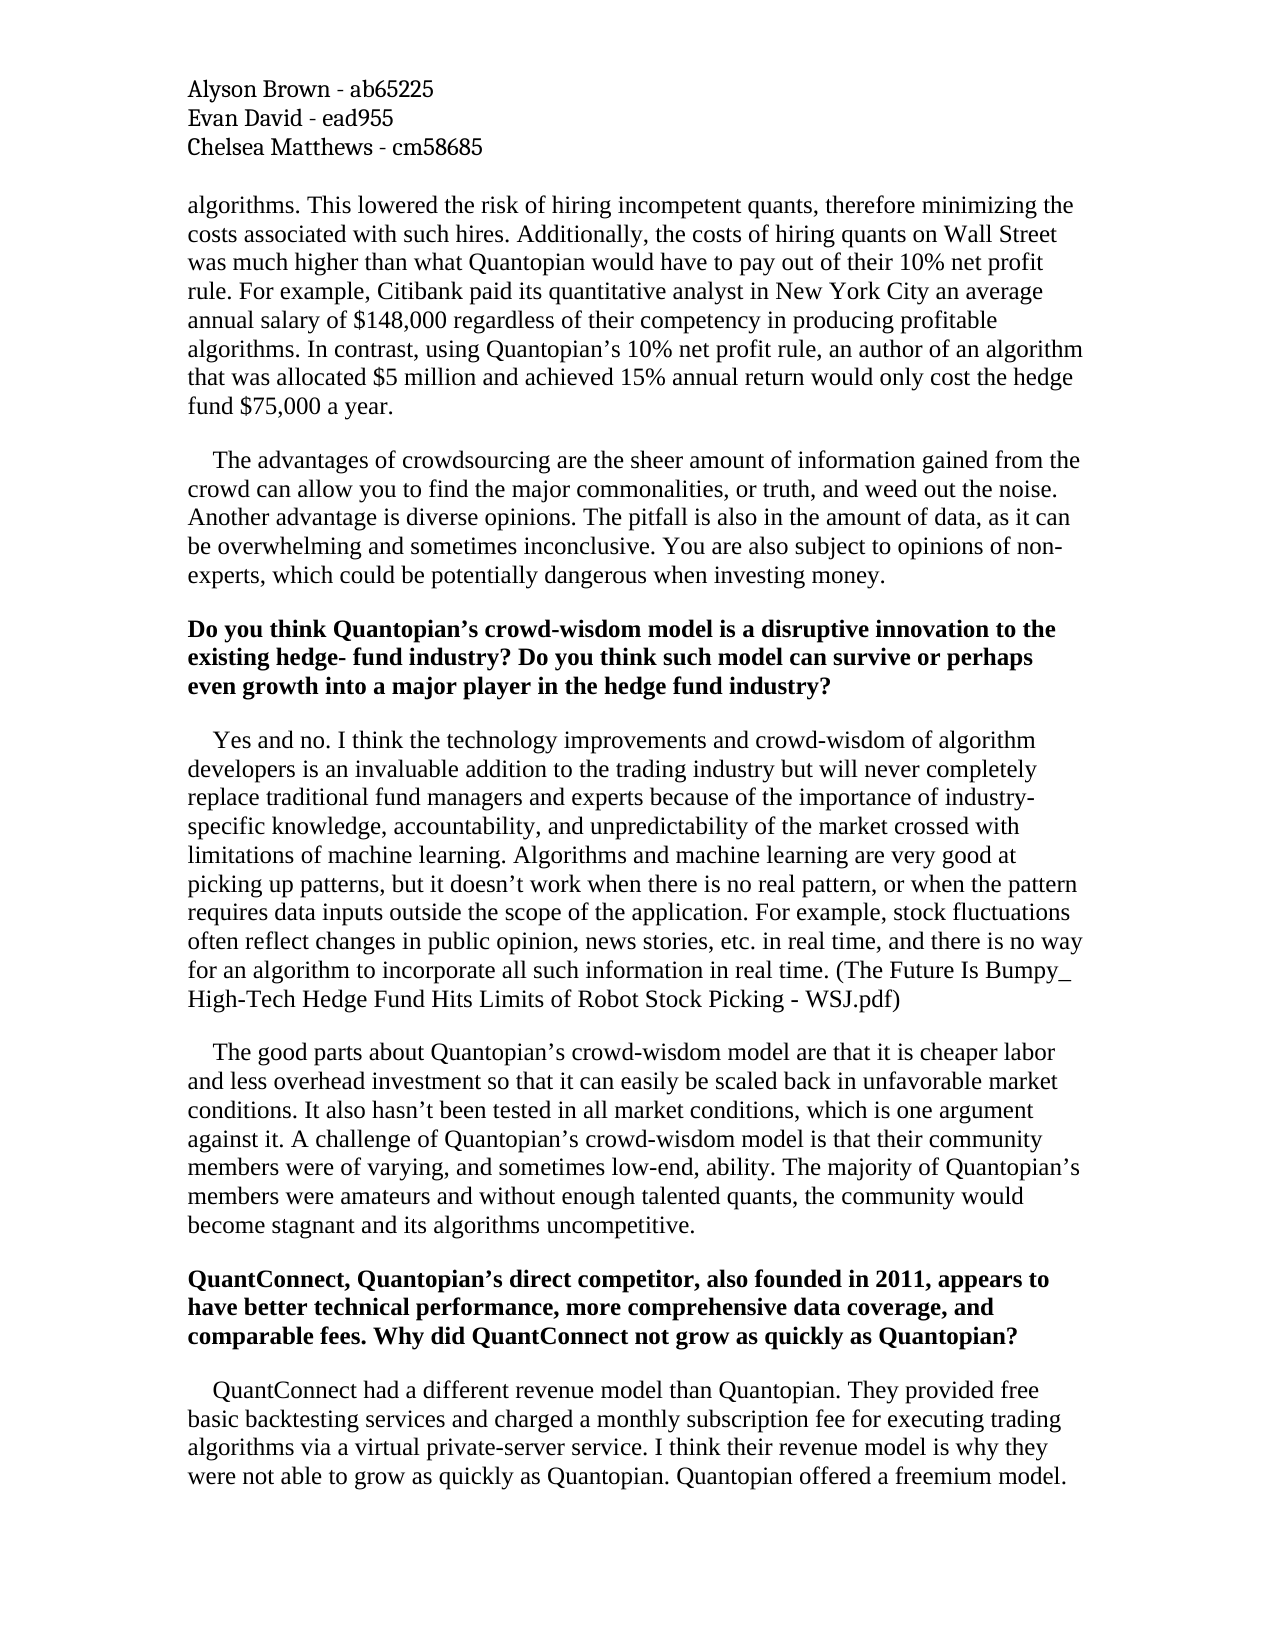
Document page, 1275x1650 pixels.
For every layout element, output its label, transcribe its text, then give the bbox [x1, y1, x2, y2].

text Yes and no. I think the technology improvements and crowd-wisdom of algorithm developers is an invaluable addition to the trading industry but will never completely replace traditional fund managers and experts because of the importance of industry-specific knowledge, accountability, and unpredictability of the market crossed with limitations of machine learning. Algorithms and machine learning are very good at picking up patterns, but it doesn’t work when there is no real pattern, or when the pattern requires data inputs outside the scope of the application. For example, stock fluctuations often reflect changes in public opinion, news stories, etc. in real time, and there is no way for an algorithm to incorporate all such information in real time. (The Future Is Bumpy_ High-Tech Hedge Fund Hits Limits of Robot Stock Picking - WSJ.pdf) [187, 725, 1087, 1012]
text The good parts about Quantopian’s crowd-wisdom model are that it is cheaper labor and less overhead investment so that it can easily be scaled back in unfavorable market conditions. It also hasn’t been tested in all market conditions, which is one argument against it. A challenge of Quantopian’s crowd-wisdom model is that their community members were of varying, and sometimes low-end, ability. The majority of Quantopian’s members were amateurs and without enough talented quants, the community would become stagnant and its algorithms uncompetitive. [187, 1037, 1087, 1239]
text The advantages of crowdsourcing are the sheer amount of information gained from the crowd can allow you to find the major commonalities, or truth, and weed out the noise. Another advantage is diverse opinions. The pitfall is also in the amount of data, as it can be overwhelming and sometimes inconclusive. You are also subject to opinions of non-experts, which could be potentially dangerous when investing money. [187, 445, 1087, 589]
text QuantConnect, Quantopian’s direct competitor, also founded in 2011, appears to have better technical performance, more comprehensive data coverage, and comparable fees. Why did QuantConnect not grow as quickly as Quantopian? [187, 1264, 1087, 1350]
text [187, 190, 1087, 420]
text Do you think Quantopian’s crowd-wisdom model is a disruptive innovation to the existing hedge- fund industry? Do you think such model can survive or perhaps even growth into a major player in the hedge fund industry? [187, 614, 1087, 700]
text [187, 1375, 1087, 1490]
